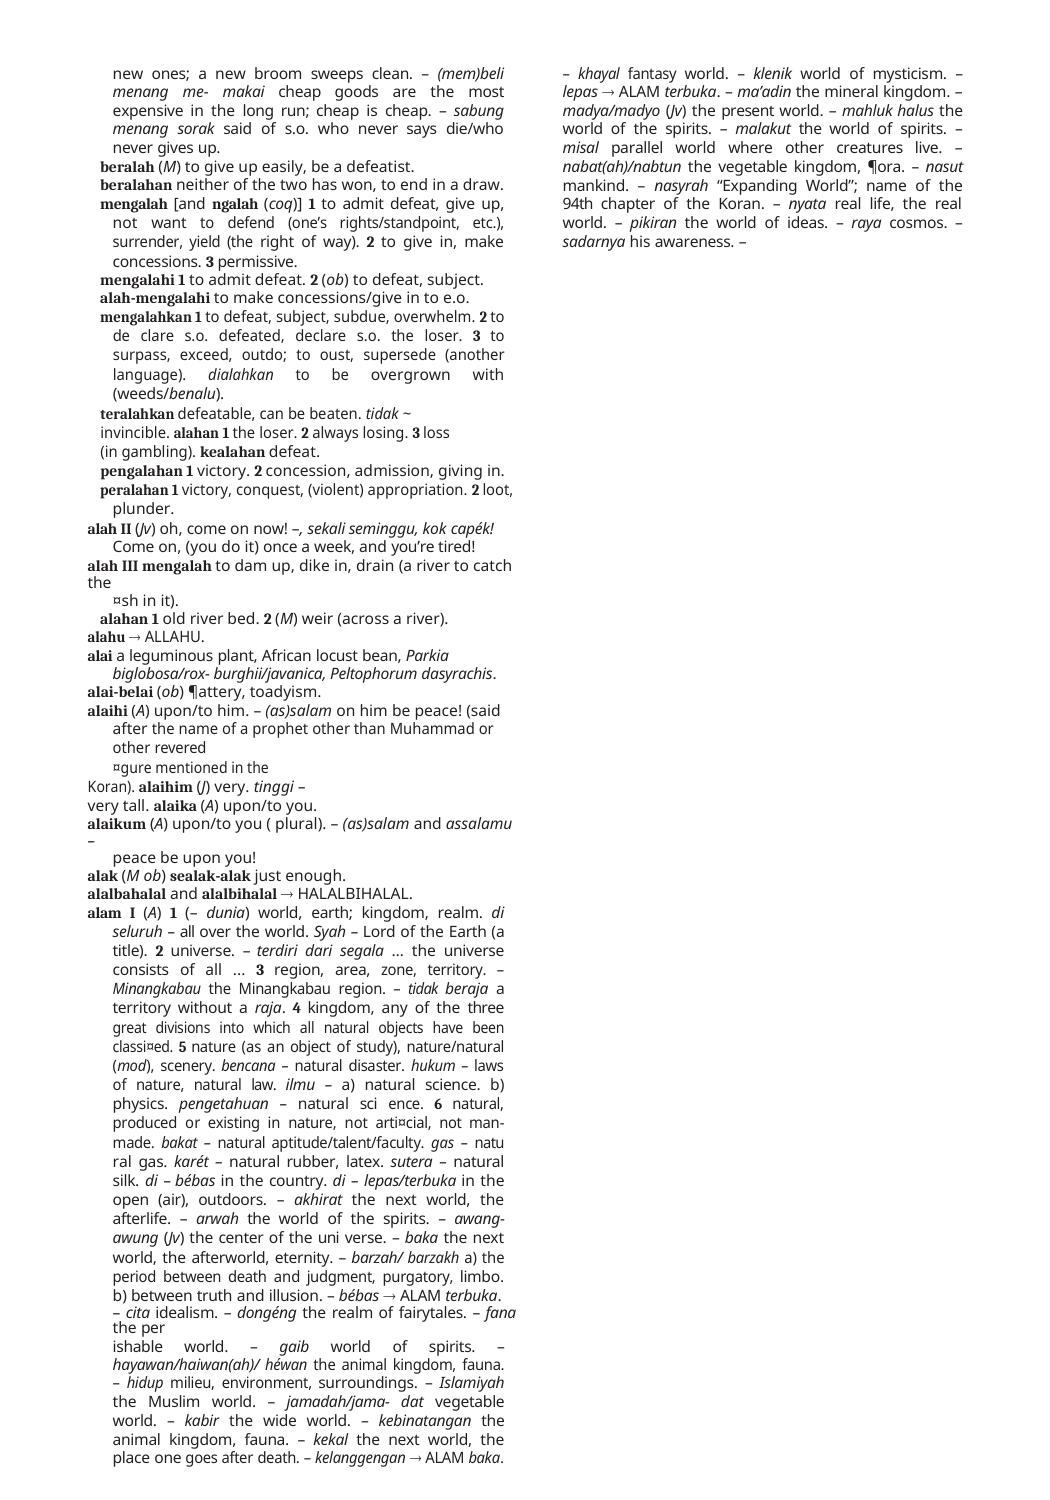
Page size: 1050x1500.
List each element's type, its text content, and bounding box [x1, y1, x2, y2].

text alam I (A) 1 (– dunia) world, earth; kingdom, realm. di seluruh – all over the world. Syah – Lord of the Earth (a title). 2 universe. – terdiri dari segala … the universe consists of all ... 3 region, area, zone, territory. – Minangkabau the Minangkabau region. – tidak beraja a territory without a raja. 4 kingdom, any of the three great divisions into which all natural objects have been classi¤ed. 5 nature (as an object of study), nature/natural (mod), scenery. bencana – natural disaster. hukum – laws of nature, natural law. ilmu – a) natural science. b) physics. pengetahuan – natural sci­ ence. 6 natural, produced or existing in nature, not arti¤cial, not man­made. bakat – natural aptitude/talent/faculty. gas – natu­ ral gas. karét – natural rubber, latex. sutera – natural silk. di – bébas in the country. di – lepas/terbuka in the open (air), outdoors. – akhirat the next world, the afterlife. – arwah the world of the spirits. – awang-awung (Jv) the center of the uni­ verse. – baka the next world, the afterworld, eternity. – barzah/ barzakh a) the period between death and judgment, purgatory, limbo. b) between truth and illusion. – bébas  ALAM terbuka. [87, 903, 504, 1306]
text beralahan neither of the two has won, to end in a draw. [100, 176, 517, 194]
text alaikum (A) upon/to you ( plural). – (as)salam and assalamu – [87, 816, 517, 850]
text – cita idealism. – dongéng the realm of fairytales. – fana the per­ [112, 1306, 517, 1337]
text pengalahan 1 victory. 2 concession, admission, giving in. [100, 462, 517, 480]
text alah III mengalah to dam up, dike in, drain (a river to catch the [87, 557, 517, 592]
text alahu  ALLAHU. [87, 628, 517, 646]
text new ones; a new broom sweeps clean. – (mem)beli menang me- makai cheap goods are the most expensive in the long run; cheap is cheap. – sabung menang sorak said of s.o. who never says die/who never gives up. [112, 64, 504, 158]
text teralahkan defeatable, can be beaten. tidak ~ invincible. alahan 1 the loser. 2 always losing. 3 loss (in gambling). kealahan defeat. [100, 404, 458, 462]
text ¤sh in it). [112, 592, 517, 610]
text mengalahi 1 to admit defeat. 2 (ob) to defeat, subject. [100, 272, 517, 289]
text alak (M ob) sealak-alak just enough. [87, 867, 517, 885]
text peace be upon you! [112, 850, 517, 867]
text ¤gure mentioned in the Koran). alaihim (J) very. tinggi – very tall. alaika (A) upon/to you. [87, 758, 318, 816]
text alah-mengalahi to make concessions/give in to e.o. [100, 289, 517, 307]
text alah II (Jv) oh, come on now! –, sekali seminggu, kok capék! Come on, (you do it) once a week, and you’re tired! [87, 520, 517, 557]
text alahan 1 old river bed. 2 (M) weir (across a river). [100, 610, 517, 628]
text ishable world. – gaib world of spirits. – hayawan/haiwan(ah)/ héwan the animal kingdom, fauna. – hidup milieu, environment, surroundings. – Islamiyah the Muslim world. – jamadah/jama- dat vegetable world. – kabir the wide world. – kebinatangan the animal kingdom, fauna. – kekal the next world, the place one goes after death. – kelanggengan  ALAM baka. – khayal fantasy world. – klenik world of mysticism. – lepas  ALAM terbuka. – ma’adin the mineral kingdom. – madya/madyo (Jv) the present world. – mahluk halus the world of the spirits. – malakut the world of spirits. – misal parallel world where other creatures live. – nabat(ah)/nabtun the vegetable kingdom, ¶ora. – nasut mankind. – nasyrah “Expanding World”; name of the 94th chapter of the Koran. – nyata real life, the real world. – pikiran the world of ideas. – raya cosmos. – sadarnya his awareness. – [562, 64, 963, 252]
text alaihi (A) upon/to him. – (as)salam on him be peace! (said after the name of a prophet other than Muhammad or other revered [87, 702, 505, 758]
text beralah (M) to give up easily, be a defeatist. [100, 158, 517, 176]
text alalbahalal and alalbihalal  HALAL­BIHALAL. [87, 885, 517, 903]
text mengalahkan 1 to defeat, subject, subdue, overwhelm. 2 to de­ clare s.o. defeated, declare s.o. the loser. 3 to surpass, exceed, outdo; to oust, supersede (another language). dialahkan to be overgrown with (weeds/benalu). [100, 307, 504, 404]
text peralahan 1 victory, conquest, (violent) appropriation. 2 loot, plunder. [100, 480, 514, 519]
text mengalah [and ngalah (coq)] 1 to admit defeat, give up, not want to defend (one’s rights/standpoint, etc.), surrender, yield (the right of way). 2 to give in, make concessions. 3 permissive. [100, 194, 504, 272]
text alai-belai (ob) ¶attery, toadyism. [87, 684, 517, 701]
text alai a leguminous plant, African locust bean, Parkia biglobosa/rox- burghii/javanica, Peltophorum dasyrachis. [87, 647, 505, 684]
